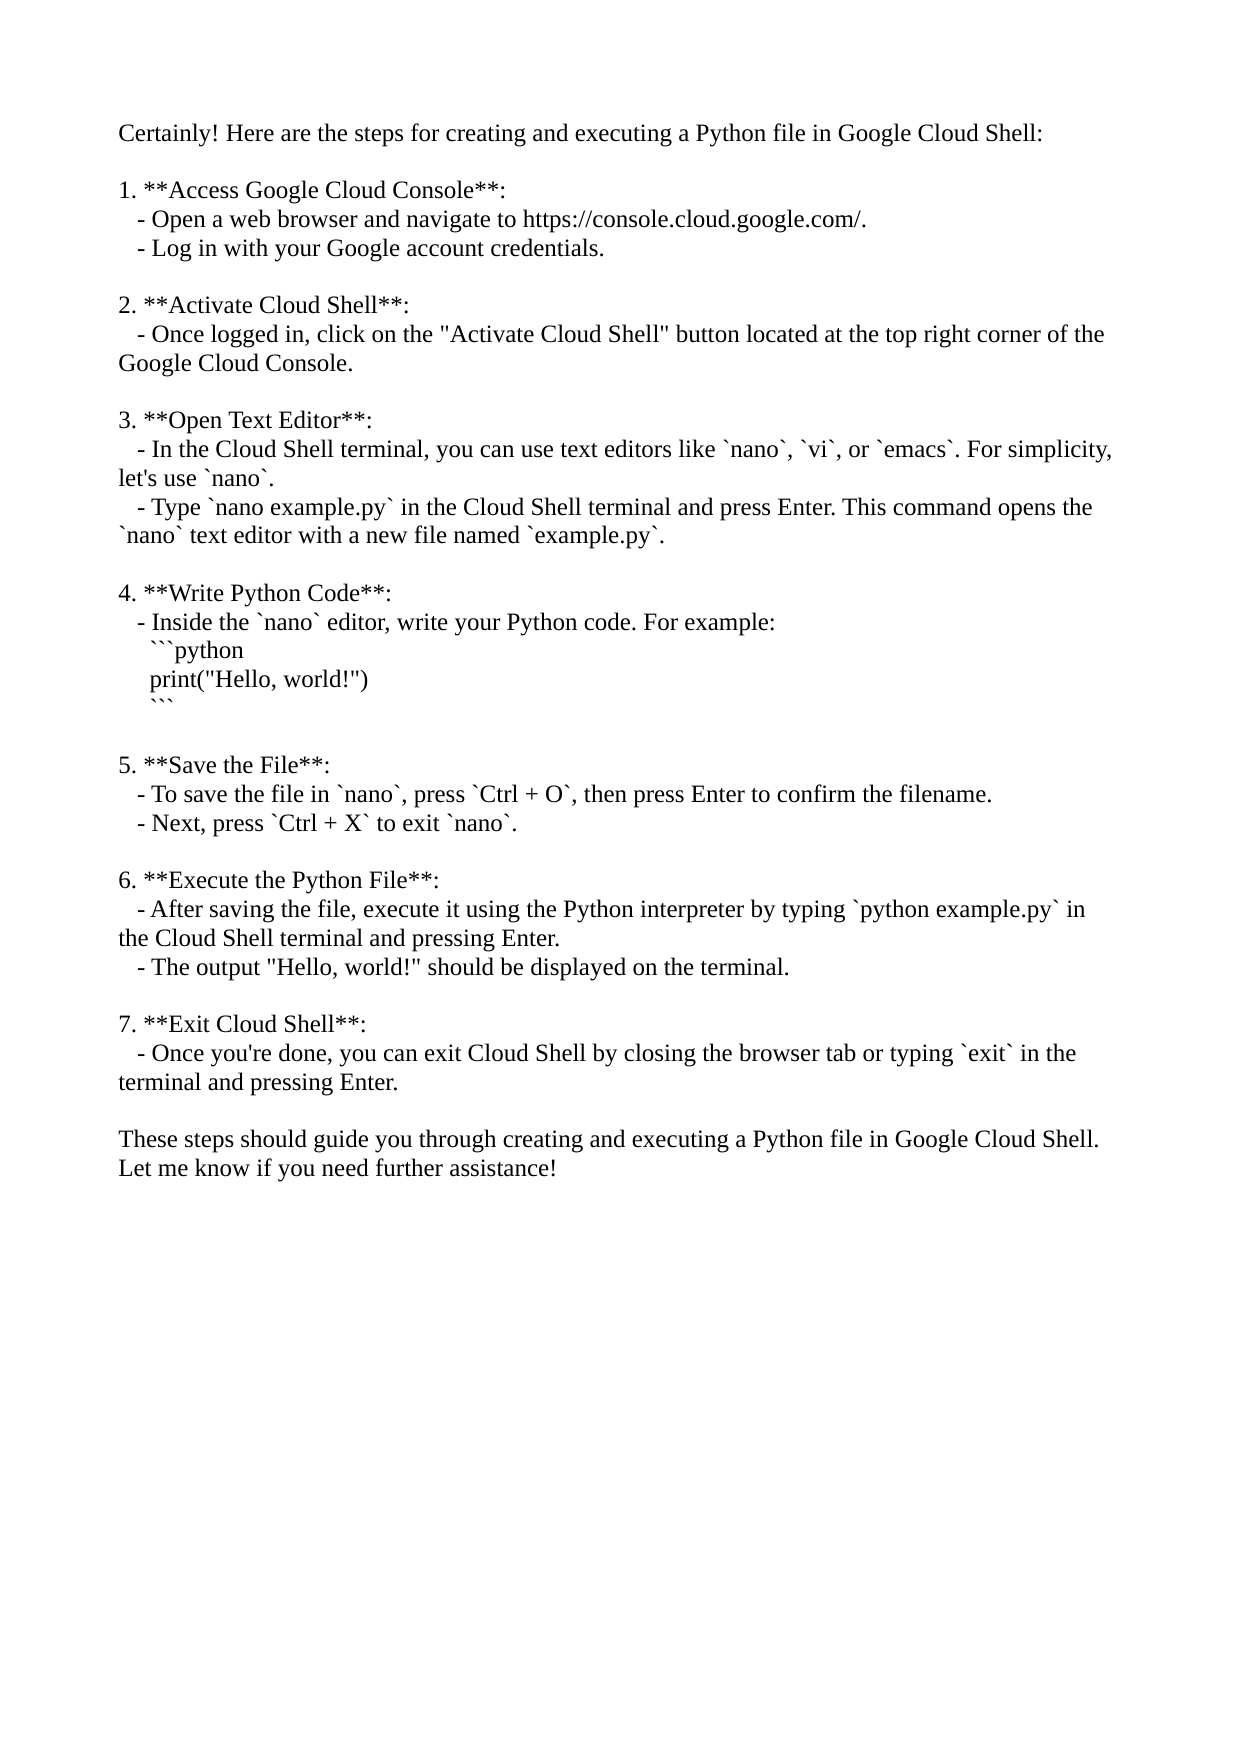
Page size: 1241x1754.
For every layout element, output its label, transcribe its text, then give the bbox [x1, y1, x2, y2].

text These steps should guide you through creating and executing a Python file in Google Cloud Shell. Let me know if you need further assistance! [118, 1124, 1122, 1182]
text 1. **Access Google Cloud Console**: [118, 176, 1122, 204]
text ```python [118, 636, 1122, 664]
text - In the Cloud Shell terminal, you can use text editors like `nano`, `vi`, or `emacs`. For simplicity, let's use `nano`. [118, 434, 1122, 492]
text - Log in with your Google account credentials. [118, 233, 1122, 262]
text - Inside the `nano` editor, write your Python code. For example: [118, 607, 1122, 636]
text - Once logged in, click on the "Activate Cloud Shell" button located at the top right corner of the Google Cloud Console. [118, 319, 1122, 377]
text - Type `nano example.py` in the Cloud Shell terminal and press Enter. This command opens the `nano` text editor with a new file named `example.py`. [118, 492, 1122, 549]
text 5. **Save the File**: [118, 751, 1122, 779]
text - Next, press `Ctrl + X` to exit `nano`. [118, 808, 1122, 837]
text - Once you're done, you can exit Cloud Shell by closing the browser tab or typing `exit` in the terminal and pressing Enter. [118, 1038, 1122, 1096]
text ``` [118, 693, 1122, 722]
text 6. **Execute the Python File**: [118, 866, 1122, 894]
text print("Hello, world!") [118, 664, 1122, 693]
text - To save the file in `nano`, press `Ctrl + O`, then press Enter to confirm the filename. [118, 779, 1122, 808]
text Certainly! Here are the steps for creating and executing a Python file in Google Cloud Shell: [118, 118, 1122, 147]
text - After saving the file, execute it using the Python interpreter by typing `python example.py` in the Cloud Shell terminal and pressing Enter. [118, 894, 1122, 952]
text 4. **Write Python Code**: [118, 578, 1122, 607]
text - Open a web browser and navigate to https://console.cloud.google.com/. [118, 204, 1122, 233]
text - The output "Hello, world!" should be displayed on the terminal. [118, 952, 1122, 981]
text 7. **Exit Cloud Shell**: [118, 1009, 1122, 1038]
text 3. **Open Text Editor**: [118, 406, 1122, 434]
text 2. **Activate Cloud Shell**: [118, 291, 1122, 319]
